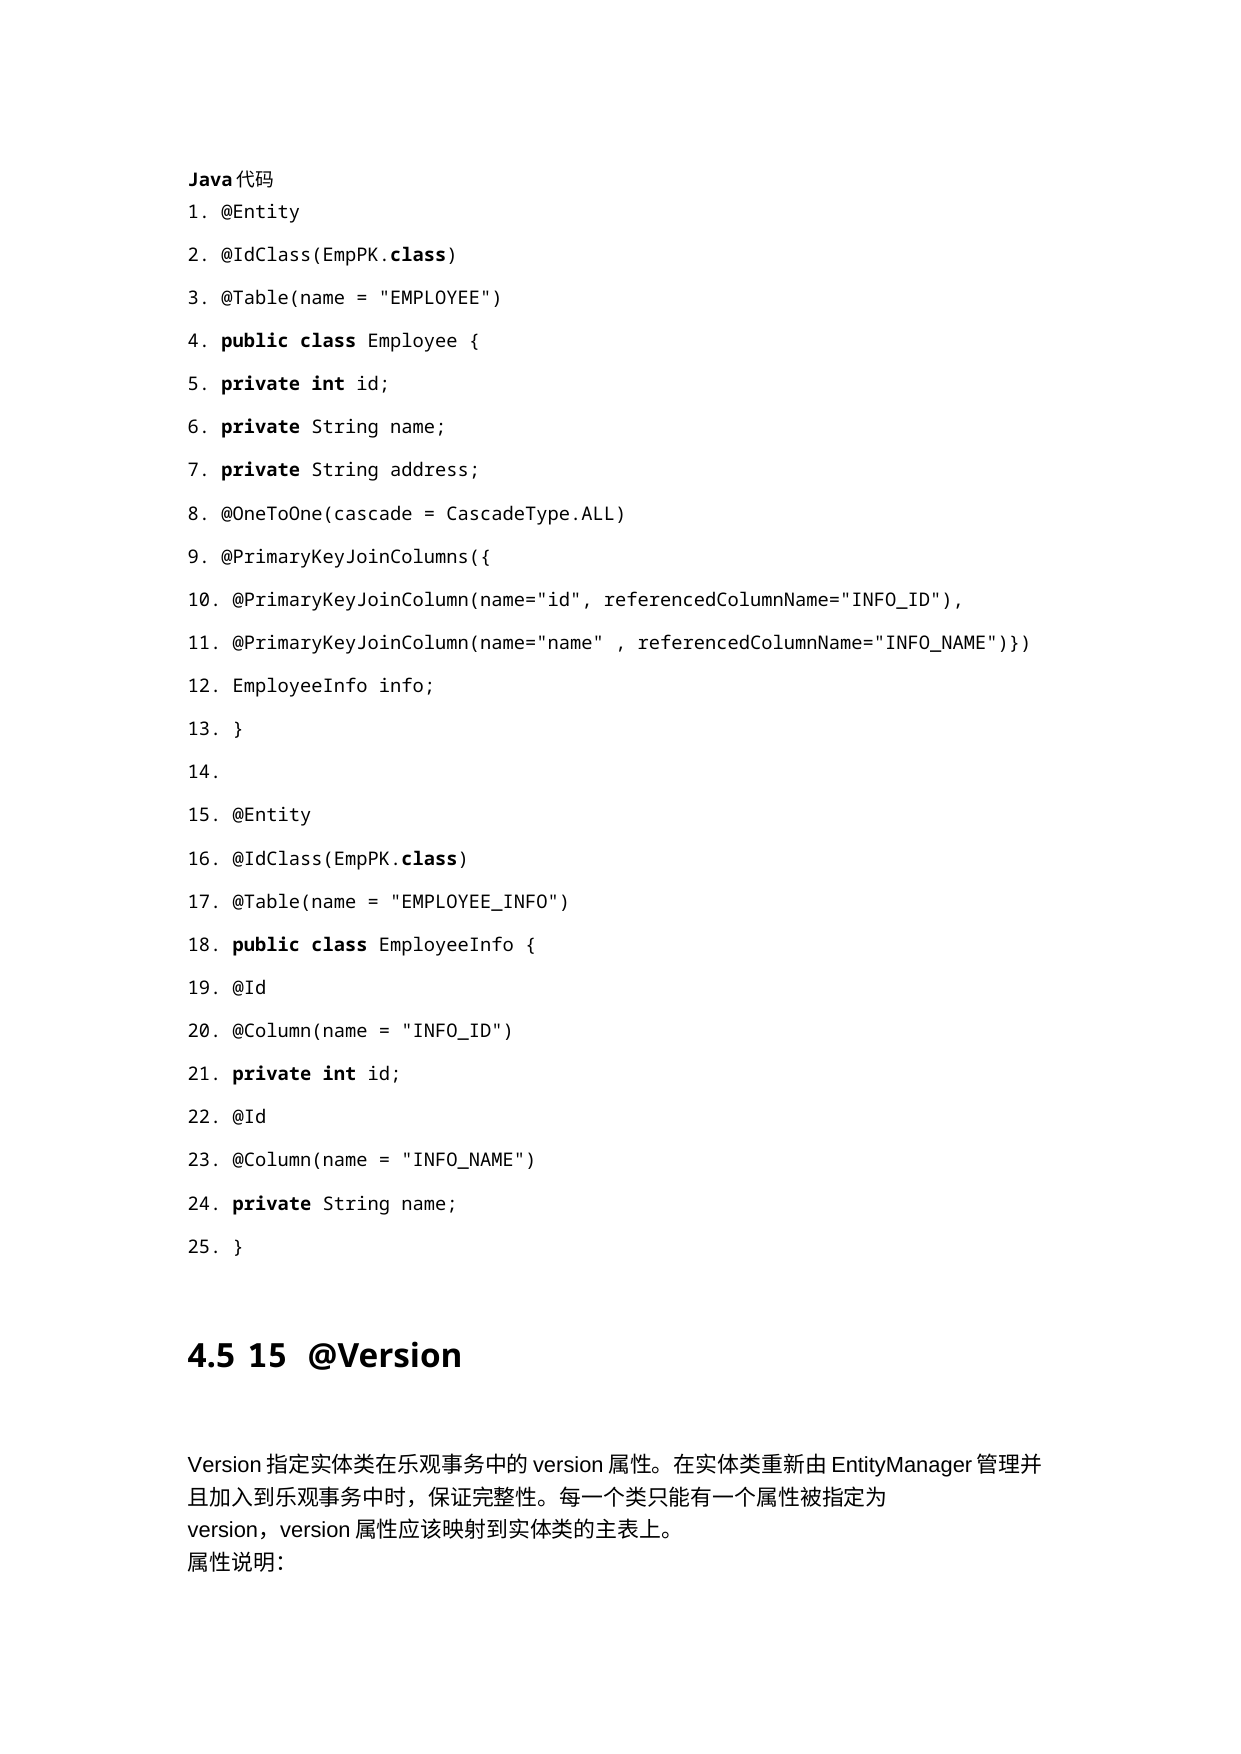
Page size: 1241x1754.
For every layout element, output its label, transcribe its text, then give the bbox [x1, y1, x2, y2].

text 14. [187, 755, 1053, 788]
text 1. @Entity [187, 194, 1053, 227]
text 11. @PrimaryKeyJoinColumn(name="name" , referencedColumnName="INFO_NAME")}) [187, 626, 1053, 658]
text Java代码 [187, 162, 1053, 194]
text 18. public class EmployeeInfo { [187, 928, 1053, 960]
text 13. } [187, 712, 1053, 744]
text 17. @Table(name = "EMPLOYEE_INFO") [187, 884, 1053, 917]
text 4. public class Employee { [187, 324, 1053, 356]
text 16. @IdClass(EmpPK.class) [187, 841, 1053, 874]
text 属性说明： [187, 1544, 1053, 1577]
text 6. private String name; [187, 410, 1053, 443]
text 15. @Entity [187, 798, 1053, 831]
text 7. private String address; [187, 453, 1053, 486]
text 25. } [187, 1229, 1053, 1262]
text 9. @PrimaryKeyJoinColumns({ [187, 539, 1053, 572]
text Version指定实体类在乐观事务中的version属性。在实体类重新由EntityManager管理并且加入到乐观事务中时，保证完整性。每一个类只能有一个属性被指定为version，version属性应该映射到实体类的主表上。 [187, 1447, 1053, 1544]
text 3. @Table(name = "EMPLOYEE") [187, 281, 1053, 313]
text 8. @OneToOne(cascade = CascadeType.ALL) [187, 496, 1053, 529]
text 2. @IdClass(EmpPK.class) [187, 238, 1053, 270]
text 10. @PrimaryKeyJoinColumn(name="id", referencedColumnName="INFO_ID"), [187, 583, 1053, 615]
text 12. EmployeeInfo info; [187, 669, 1053, 701]
text 21. private int id; [187, 1057, 1053, 1089]
text 22. @Id [187, 1100, 1053, 1133]
text 20. @Column(name = "INFO_ID") [187, 1014, 1053, 1046]
text 23. @Column(name = "INFO_NAME") [187, 1143, 1053, 1176]
text 19. @Id [187, 971, 1053, 1003]
text 5. private int id; [187, 367, 1053, 399]
subtitle 15 @Version [187, 1322, 1053, 1387]
text 24. private String name; [187, 1186, 1053, 1219]
